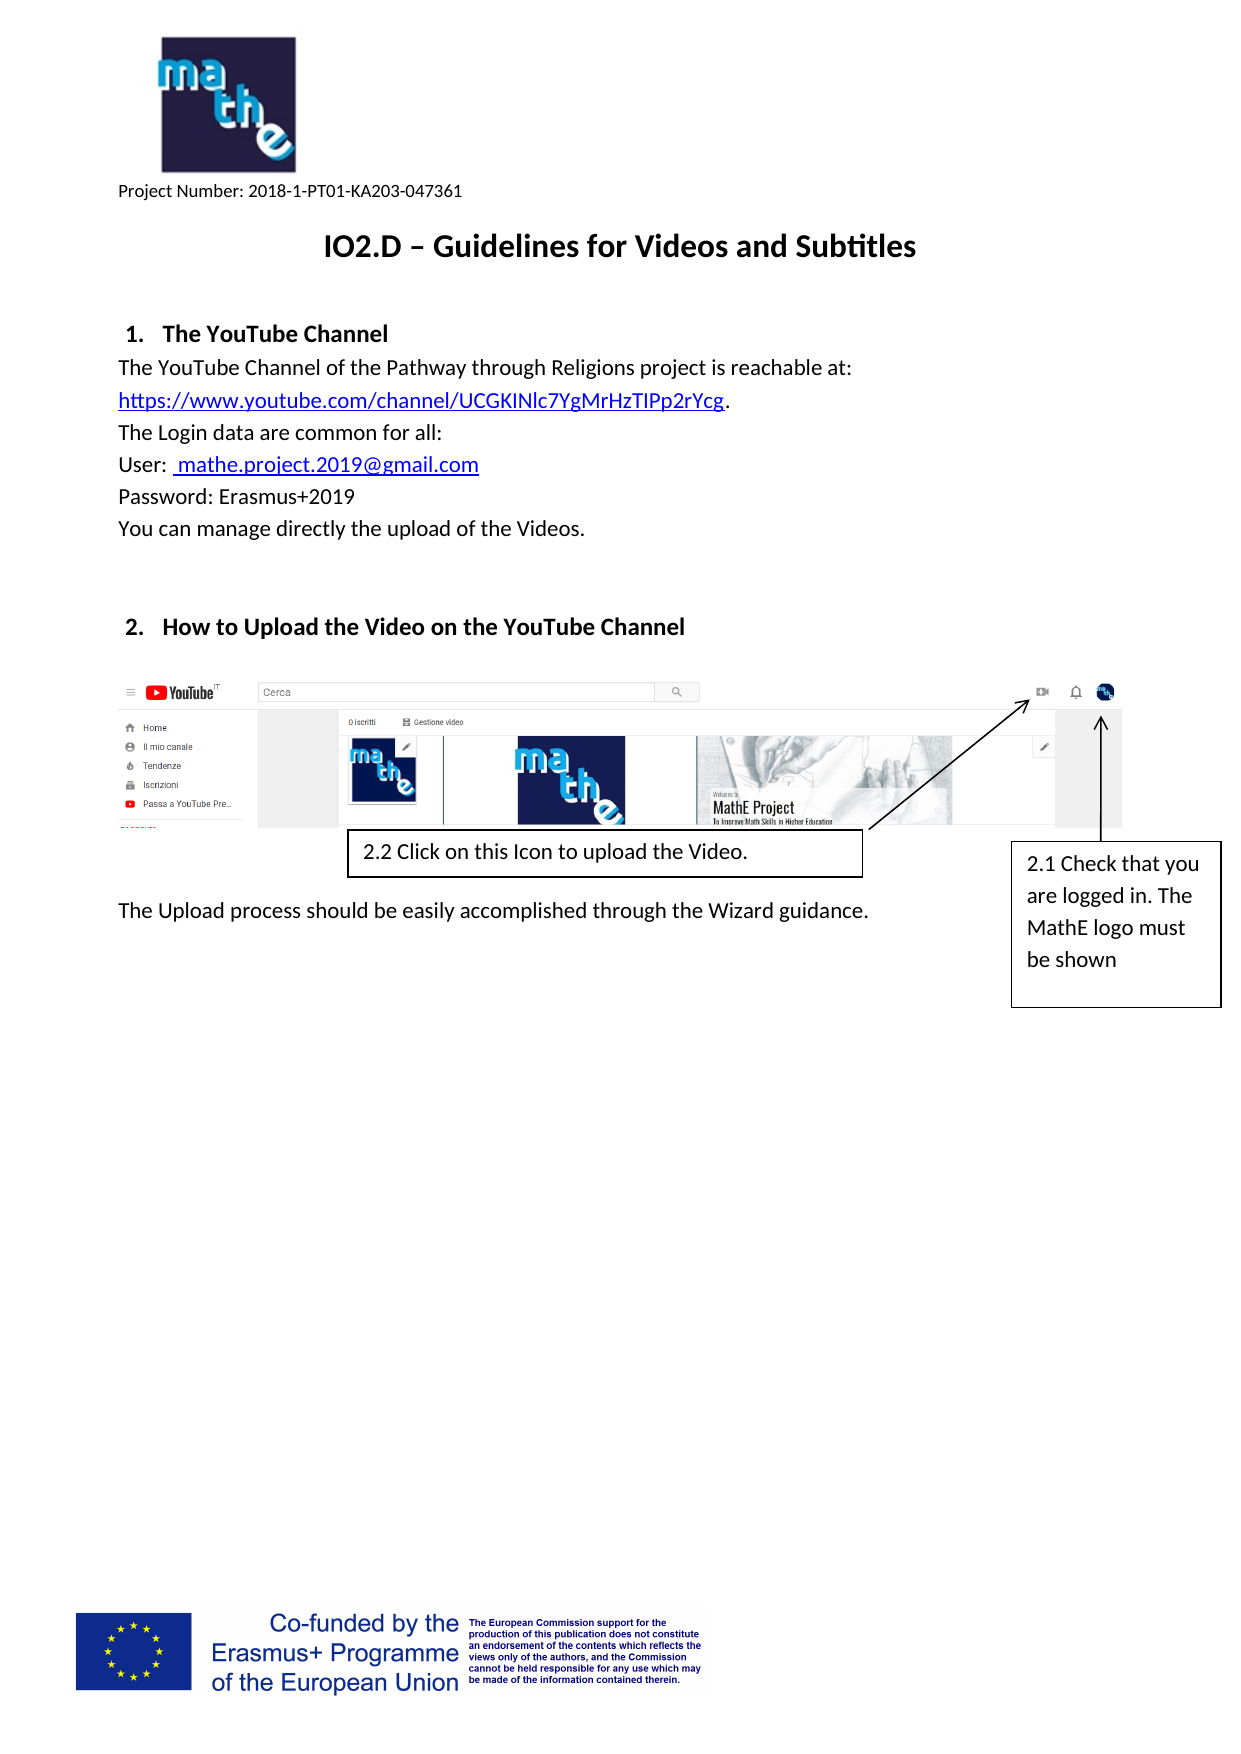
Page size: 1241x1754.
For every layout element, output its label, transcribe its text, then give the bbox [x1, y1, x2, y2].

text Password: Erasmus+2019 [118, 482, 1122, 510]
picture [118, 678, 1123, 828]
text The YouTube Channel of the Pathway through Religions project is reachable at: https://www.youtube.com/channel/UCGKINlc7YgMrHzTIPp2rYcg. [118, 353, 1122, 414]
picture [118, 29, 334, 180]
text The Upload process should be easily accomplished through the Wizard guidance. [118, 897, 1011, 924]
list The YouTube Channel [125, 318, 1122, 349]
text You can manage directly the upload of the Videos. [118, 514, 1122, 542]
text User: mathe.project.2019@gmail.com [118, 450, 1122, 478]
text The Login data are common for all: [118, 418, 1122, 446]
picture [71, 1606, 709, 1697]
list How to Upload the Video on the YouTube Channel [125, 611, 1122, 642]
text IO2.D – Guidelines for Videos and Subtitles [118, 225, 1122, 266]
